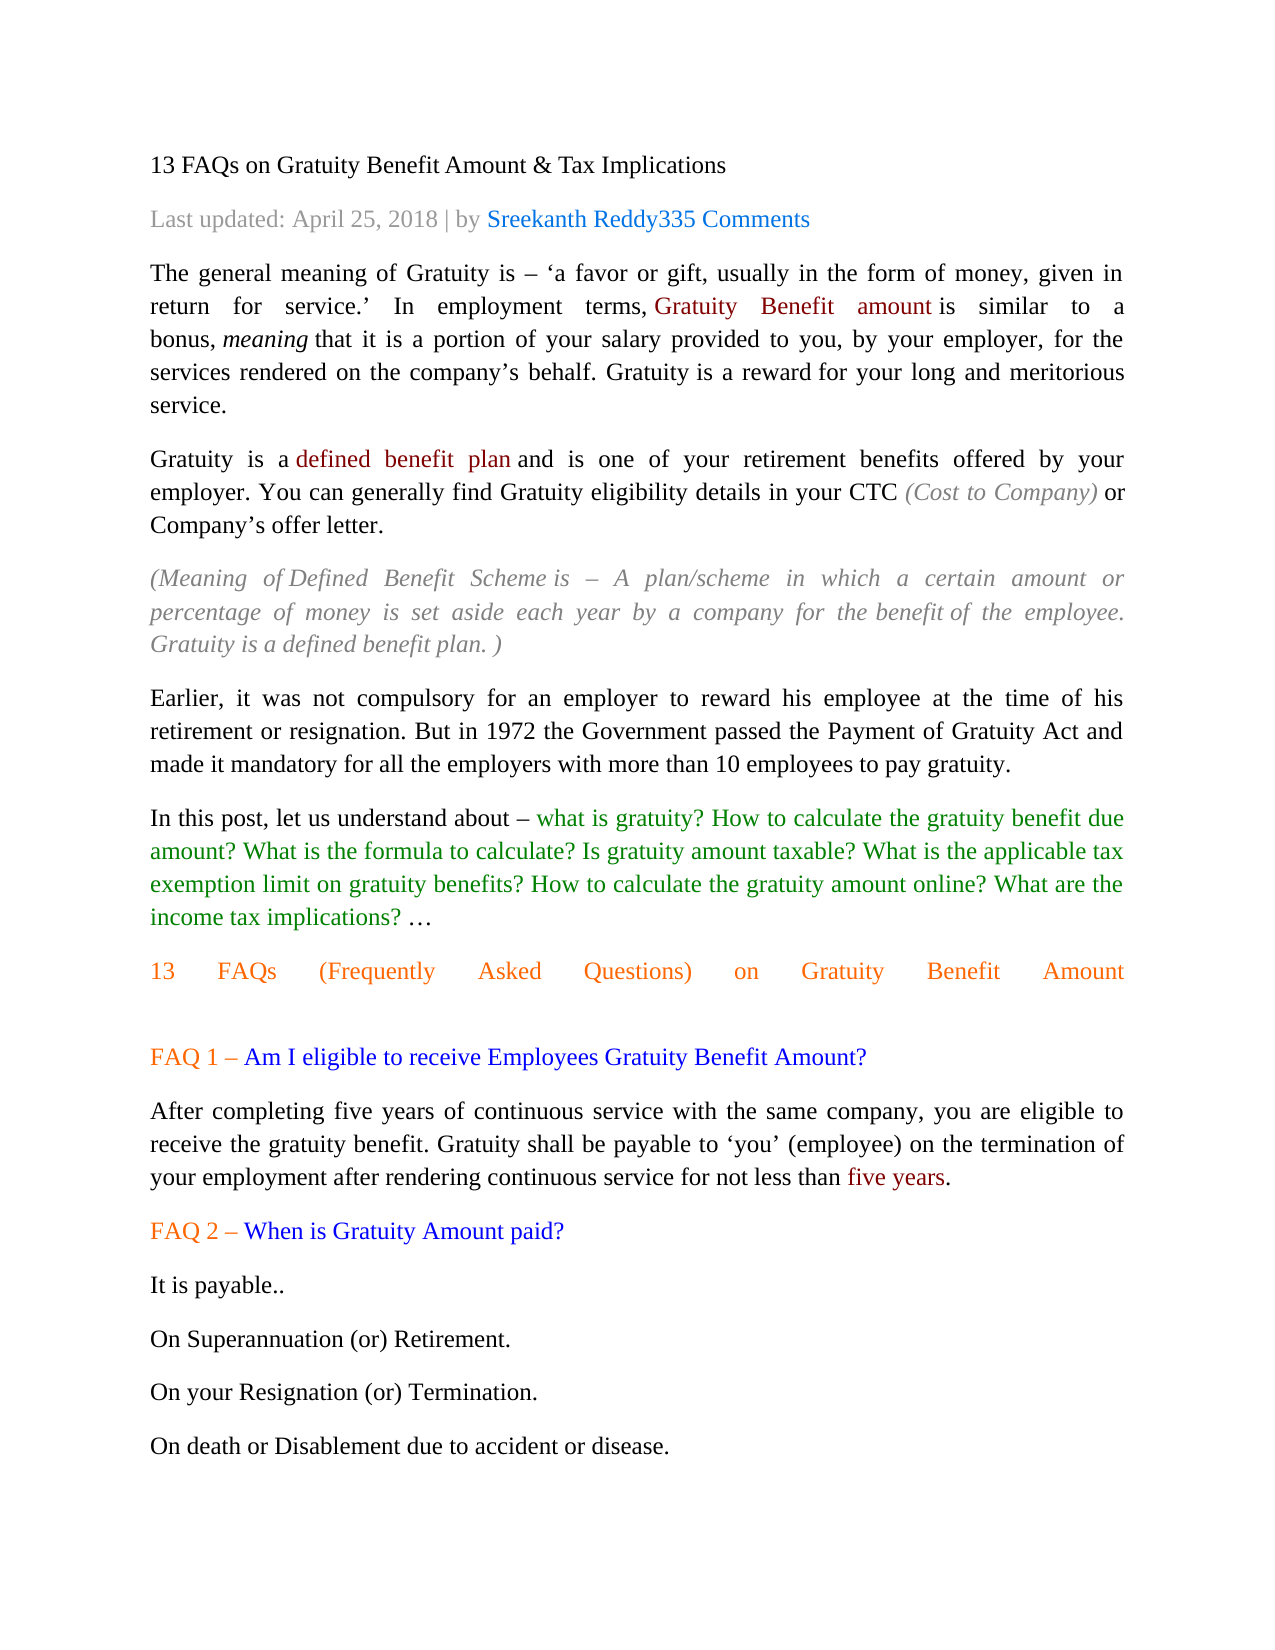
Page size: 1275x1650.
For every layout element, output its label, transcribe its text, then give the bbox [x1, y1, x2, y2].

text 13 FAQs on Gratuity Benefit Amount & Tax Implications [150, 150, 1125, 179]
text On Superannuation (or) Retirement. [150, 1324, 1125, 1352]
text (Meaning of Defined Benefit Scheme is – A plan/scheme in which a certain amount or percentage of money is set aside each year by a company for the benefit of the employee. Gratuity is a defined benefit plan. ) [150, 563, 1125, 658]
text In this post, let us understand about – what is gratuity? How to calculate the gratuity benefit due amount? What is the formula to calculate? Is gratuity amount taxable? What is the applicable tax exemption limit on gratuity benefits? How to calculate the gratuity amount online? What are the income tax implications? … [150, 803, 1125, 931]
text After completing five years of continuous service with the same company, you are eligible to receive the gratuity benefit. Gratuity shall be payable to ‘you’ (employee) on the termination of your employment after rendering continuous service for not less than five years. [150, 1096, 1125, 1191]
text On your Resignation (or) Termination. [150, 1377, 1125, 1406]
text The general meaning of Gratuity is – ‘a favor or gift, usually in the form of money, given in return for service.’ In employment terms, Gratuity Benefit amount is similar to a bonus, meaning that it is a portion of your salary provided to you, by your employer, for the services rendered on the company’s behalf. Gratuity is a reward for your long and meritorious service. [150, 258, 1125, 418]
text On death or Disablement due to accident or disease. [150, 1431, 1125, 1460]
text 13 FAQs (Frequently Asked Questions) on Gratuity Benefit Amount [150, 956, 1125, 1017]
text Last updated: April 25, 2018 | by Sreekanth Reddy335 Comments [150, 204, 1125, 233]
text Earlier, it was not compulsory for an employer to reward his employee at the time of his retirement or resignation. But in 1972 the Government passed the Payment of Gratuity Act and made it mandatory for all the employers with more than 10 employees to pay gratuity. [150, 683, 1125, 778]
text It is payable.. [150, 1270, 1125, 1298]
text FAQ 1 – Am I eligible to receive Employees Gratuity Benefit Amount? [150, 1042, 1125, 1071]
text FAQ 2 – When is Gratuity Amount paid? [150, 1216, 1125, 1245]
text Gratuity is a defined benefit plan and is one of your retirement benefits offered by your employer. You can generally find Gratuity eligibility details in your CTC (Cost to Company) or Company’s offer letter. [150, 444, 1125, 538]
